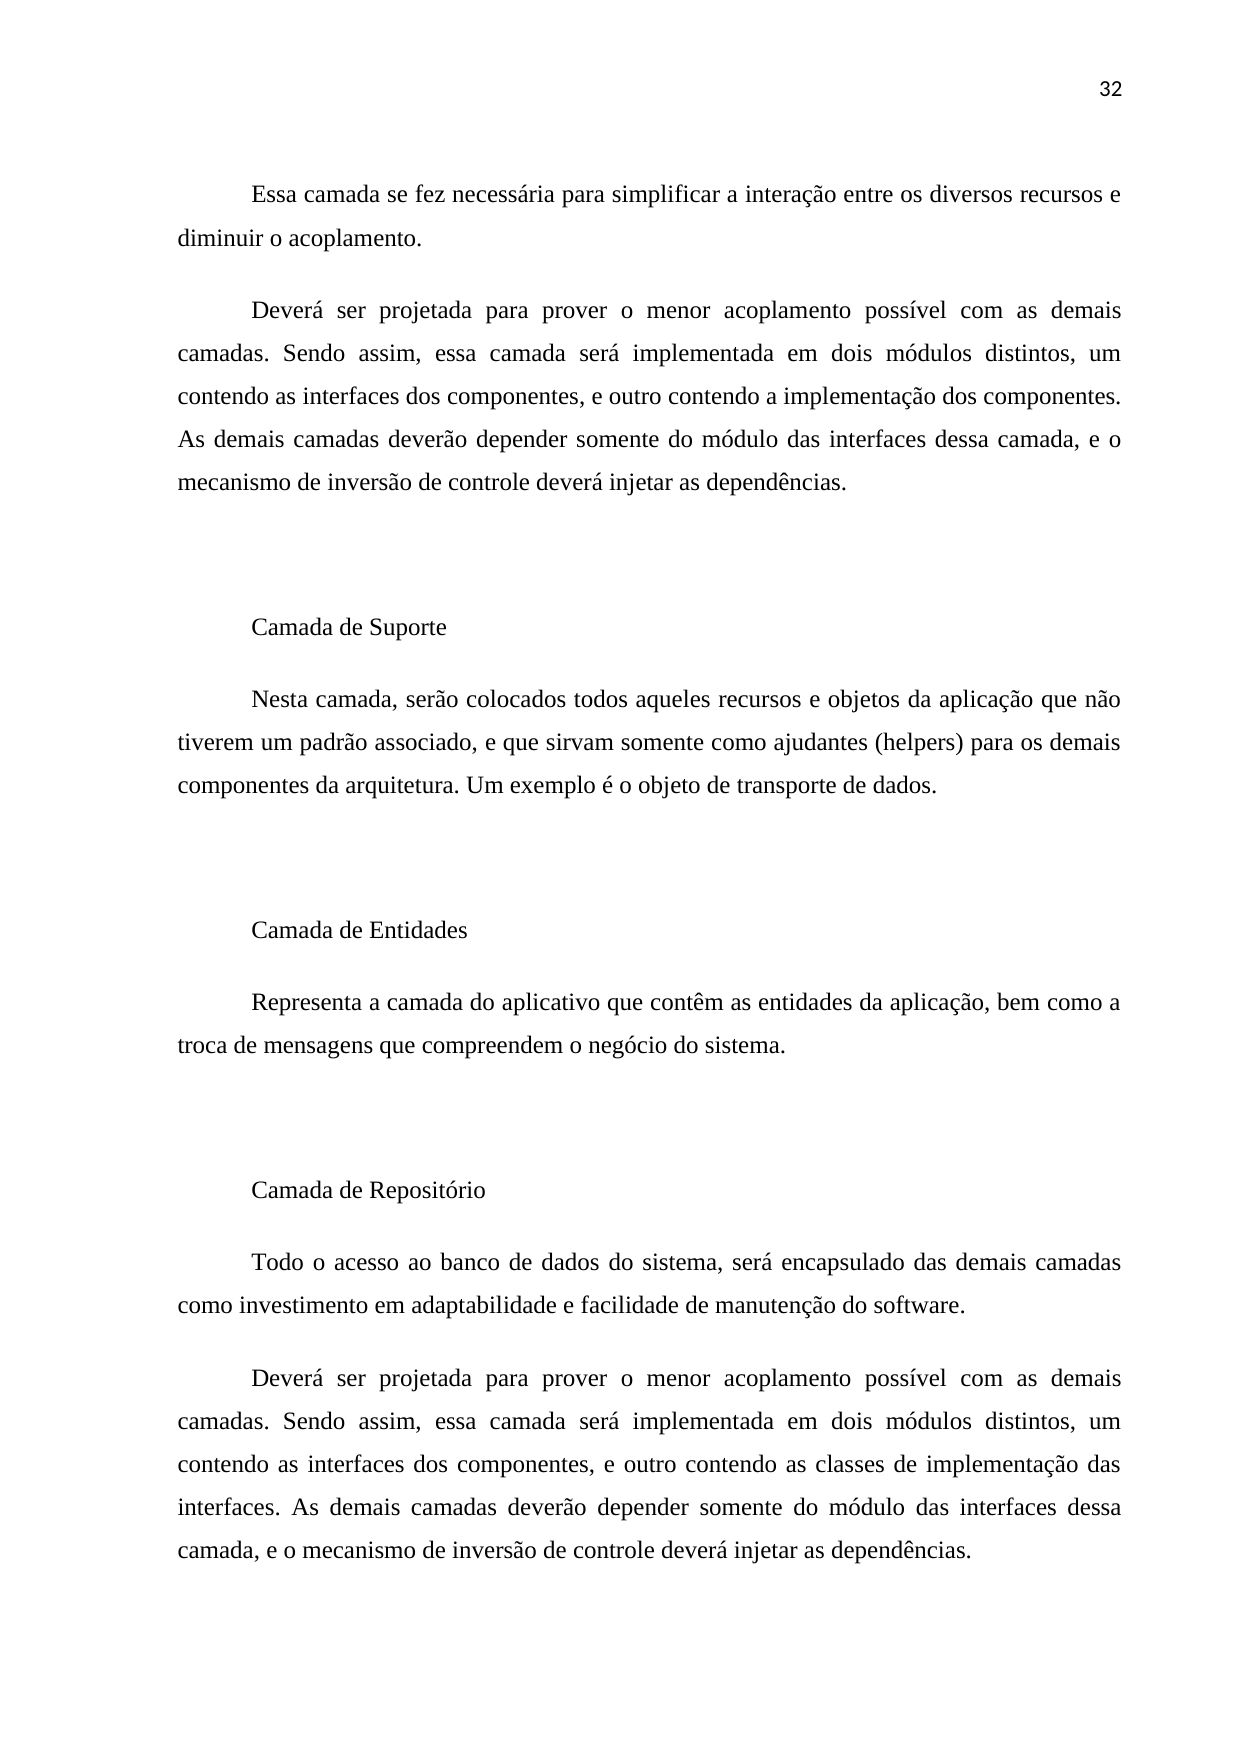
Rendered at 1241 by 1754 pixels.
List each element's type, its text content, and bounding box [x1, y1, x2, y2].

text Camada de Repositório [177, 1175, 1122, 1204]
text Representa a camada do aplicativo que contêm as entidades da aplicação, bem como a troca de mensagens que compreendem o negócio do sistema. [177, 987, 1122, 1059]
text Todo o acesso ao banco de dados do sistema, será encapsulado das demais camadas como investimento em adaptabilidade e facilidade de manutenção do software. [177, 1247, 1122, 1319]
text Camada de Suporte [177, 612, 1122, 641]
text Essa camada se fez necessária para simplificar a interação entre os diversos recursos e diminuir o acoplamento. [177, 179, 1122, 251]
text Nesta camada, serão colocados todos aqueles recursos e objetos da aplicação que não tiverem um padrão associado, e que sirvam somente como ajudantes (helpers) para os demais componentes da arquitetura. Um exemplo é o objeto de transporte de dados. [177, 684, 1122, 799]
text Deverá ser projetada para prover o menor acoplamento possível com as demais camadas. Sendo assim, essa camada será implementada em dois módulos distintos, um contendo as interfaces dos componentes, e outro contendo as classes de implementação das interfaces. As demais camadas deverão depender somente do módulo das interfaces dessa camada, e o mecanismo de inversão de controle deverá injetar as dependências. [177, 1363, 1122, 1564]
text Deverá ser projetada para prover o menor acoplamento possível com as demais camadas. Sendo assim, essa camada será implementada em dois módulos distintos, um contendo as interfaces dos componentes, e outro contendo a implementação dos componentes. As demais camadas deverão depender somente do módulo das interfaces dessa camada, e o mecanismo de inversão de controle deverá injetar as dependências. [177, 295, 1122, 496]
text Camada de Entidades [177, 915, 1122, 944]
